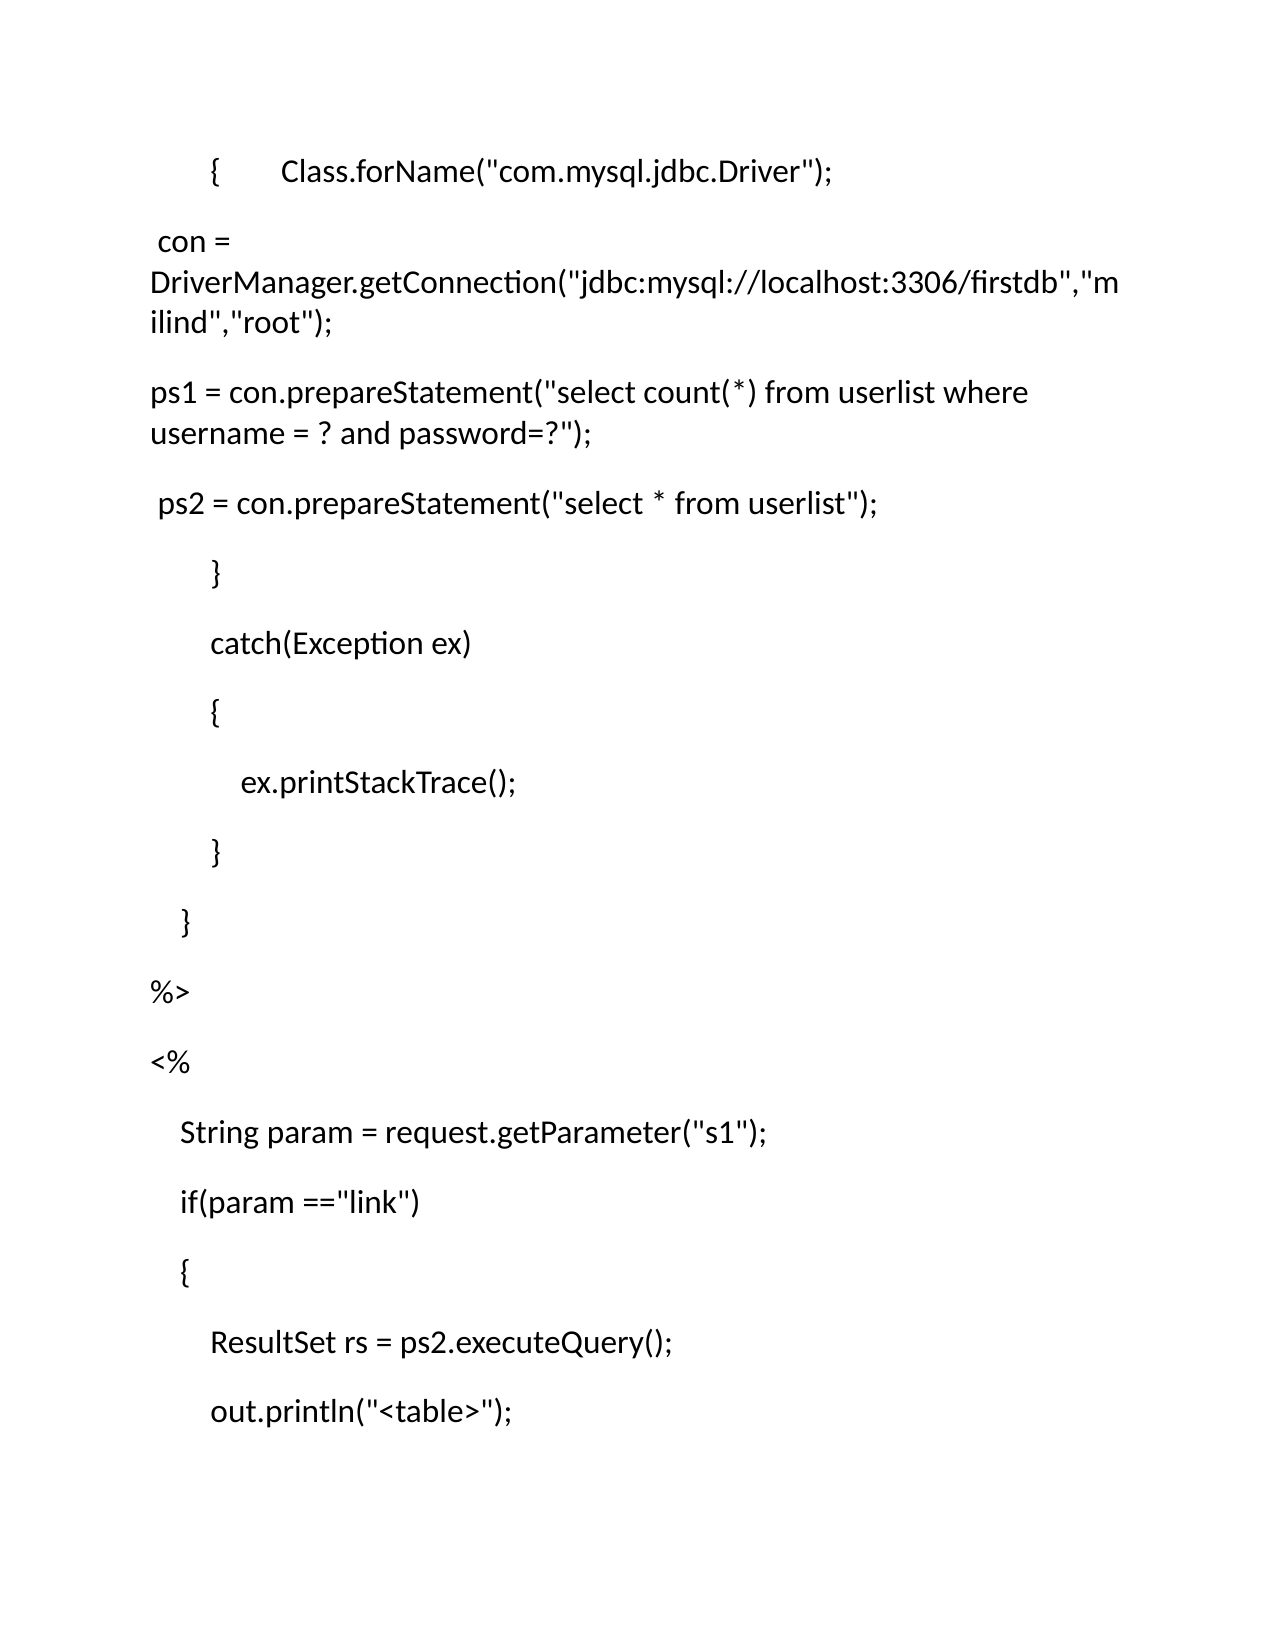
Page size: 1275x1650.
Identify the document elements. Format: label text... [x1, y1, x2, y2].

subtitle } [150, 552, 1125, 592]
subtitle { [150, 692, 1125, 732]
subtitle } [150, 831, 1125, 872]
subtitle ps1 = con.prepareStatement("select count(*) from userlist where username = ? and password=?"); [150, 371, 1125, 453]
subtitle String param = request.getParameter("s1"); [150, 1111, 1125, 1152]
subtitle %> [150, 971, 1125, 1012]
subtitle catch(Exception ex) [150, 622, 1125, 662]
subtitle { [150, 1251, 1125, 1291]
subtitle <% [150, 1041, 1125, 1082]
subtitle if(param =="link") [150, 1181, 1125, 1222]
subtitle out.println("<table>"); [150, 1391, 1125, 1431]
subtitle ps2 = con.prepareStatement("select * from userlist"); [150, 482, 1125, 523]
subtitle } [150, 901, 1125, 942]
subtitle con = DriverManager.getConnection("jdbc:mysql://localhost:3306/firstdb","milind","root"); [150, 220, 1125, 342]
subtitle ex.printStackTrace(); [150, 761, 1125, 802]
subtitle { Class.forName("com.mysql.jdbc.Driver"); [150, 150, 1125, 191]
subtitle ResultSet rs = ps2.executeQuery(); [150, 1321, 1125, 1361]
